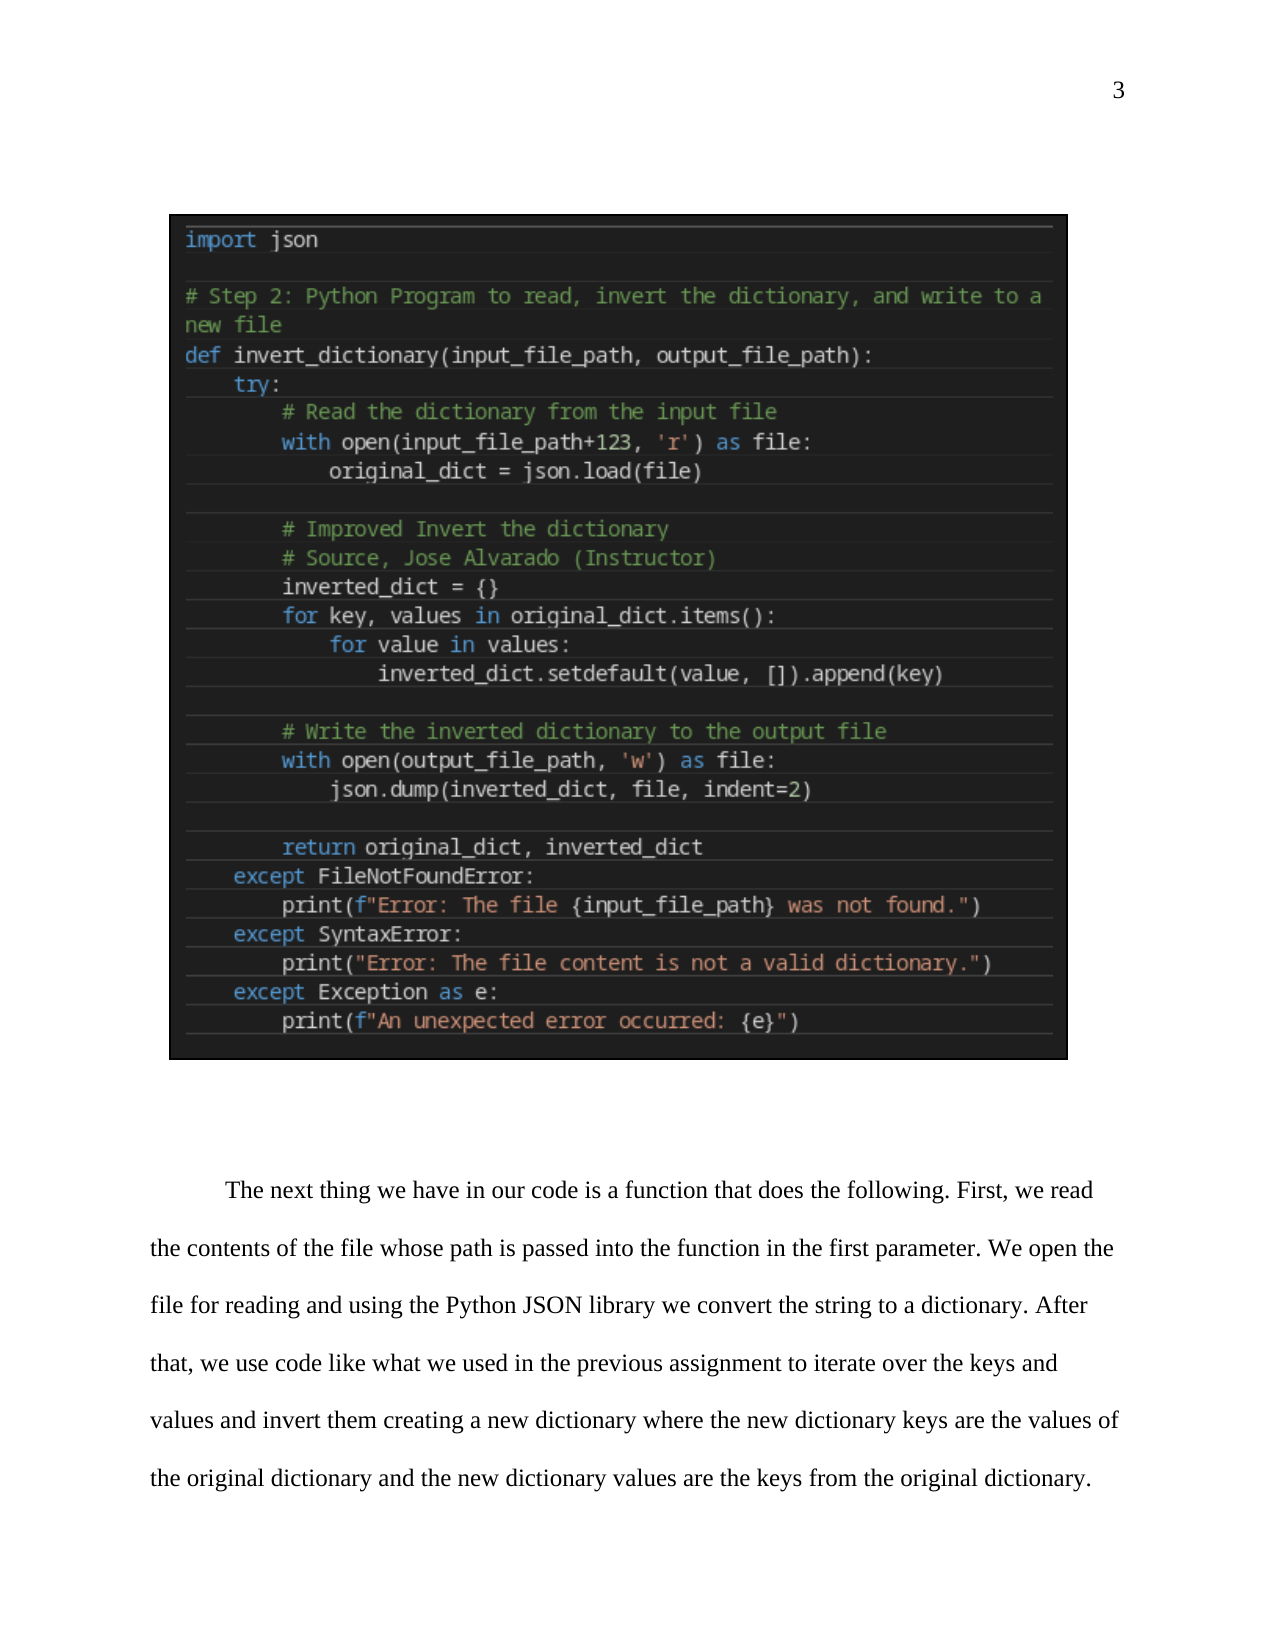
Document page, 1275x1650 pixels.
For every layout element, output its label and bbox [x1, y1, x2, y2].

text [150, 1175, 1125, 1491]
